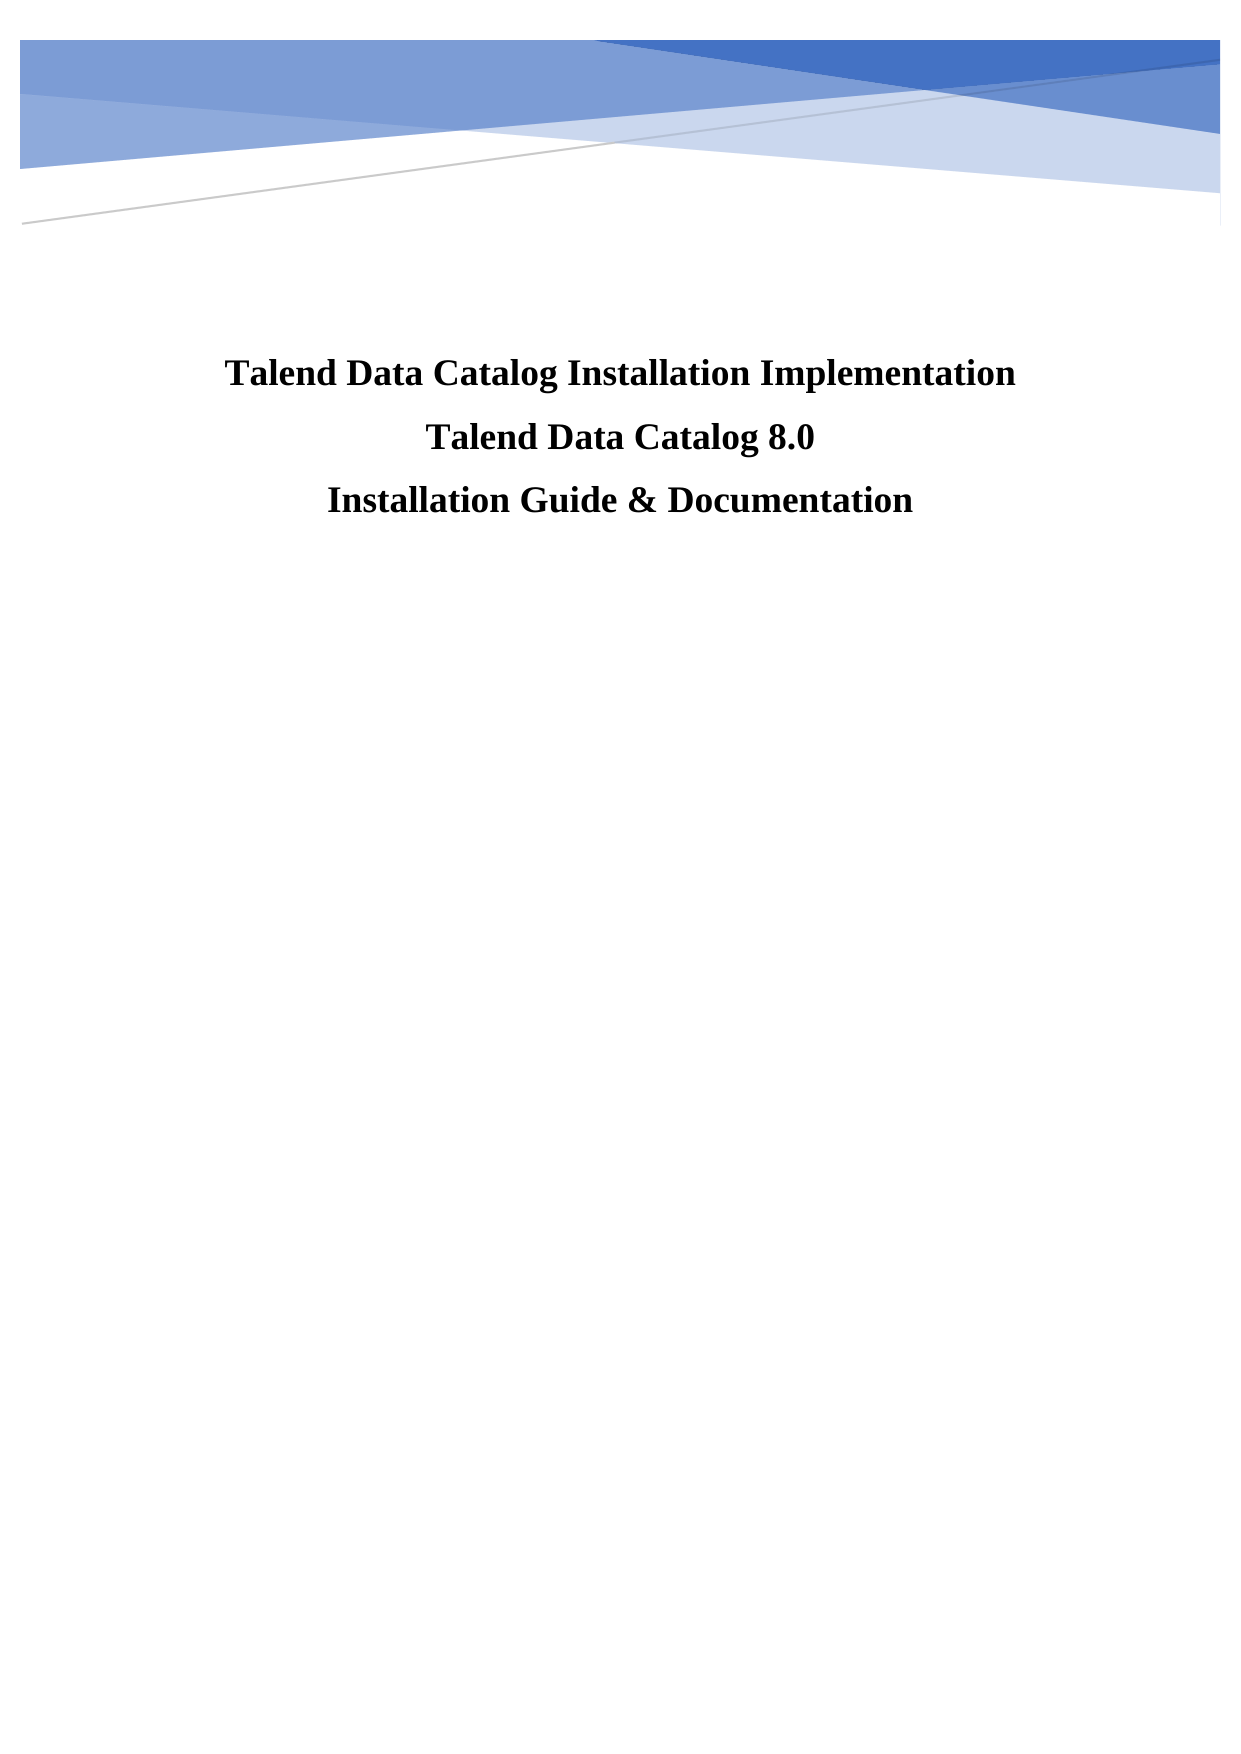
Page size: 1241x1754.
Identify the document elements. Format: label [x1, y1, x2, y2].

picture [20, 40, 1221, 240]
